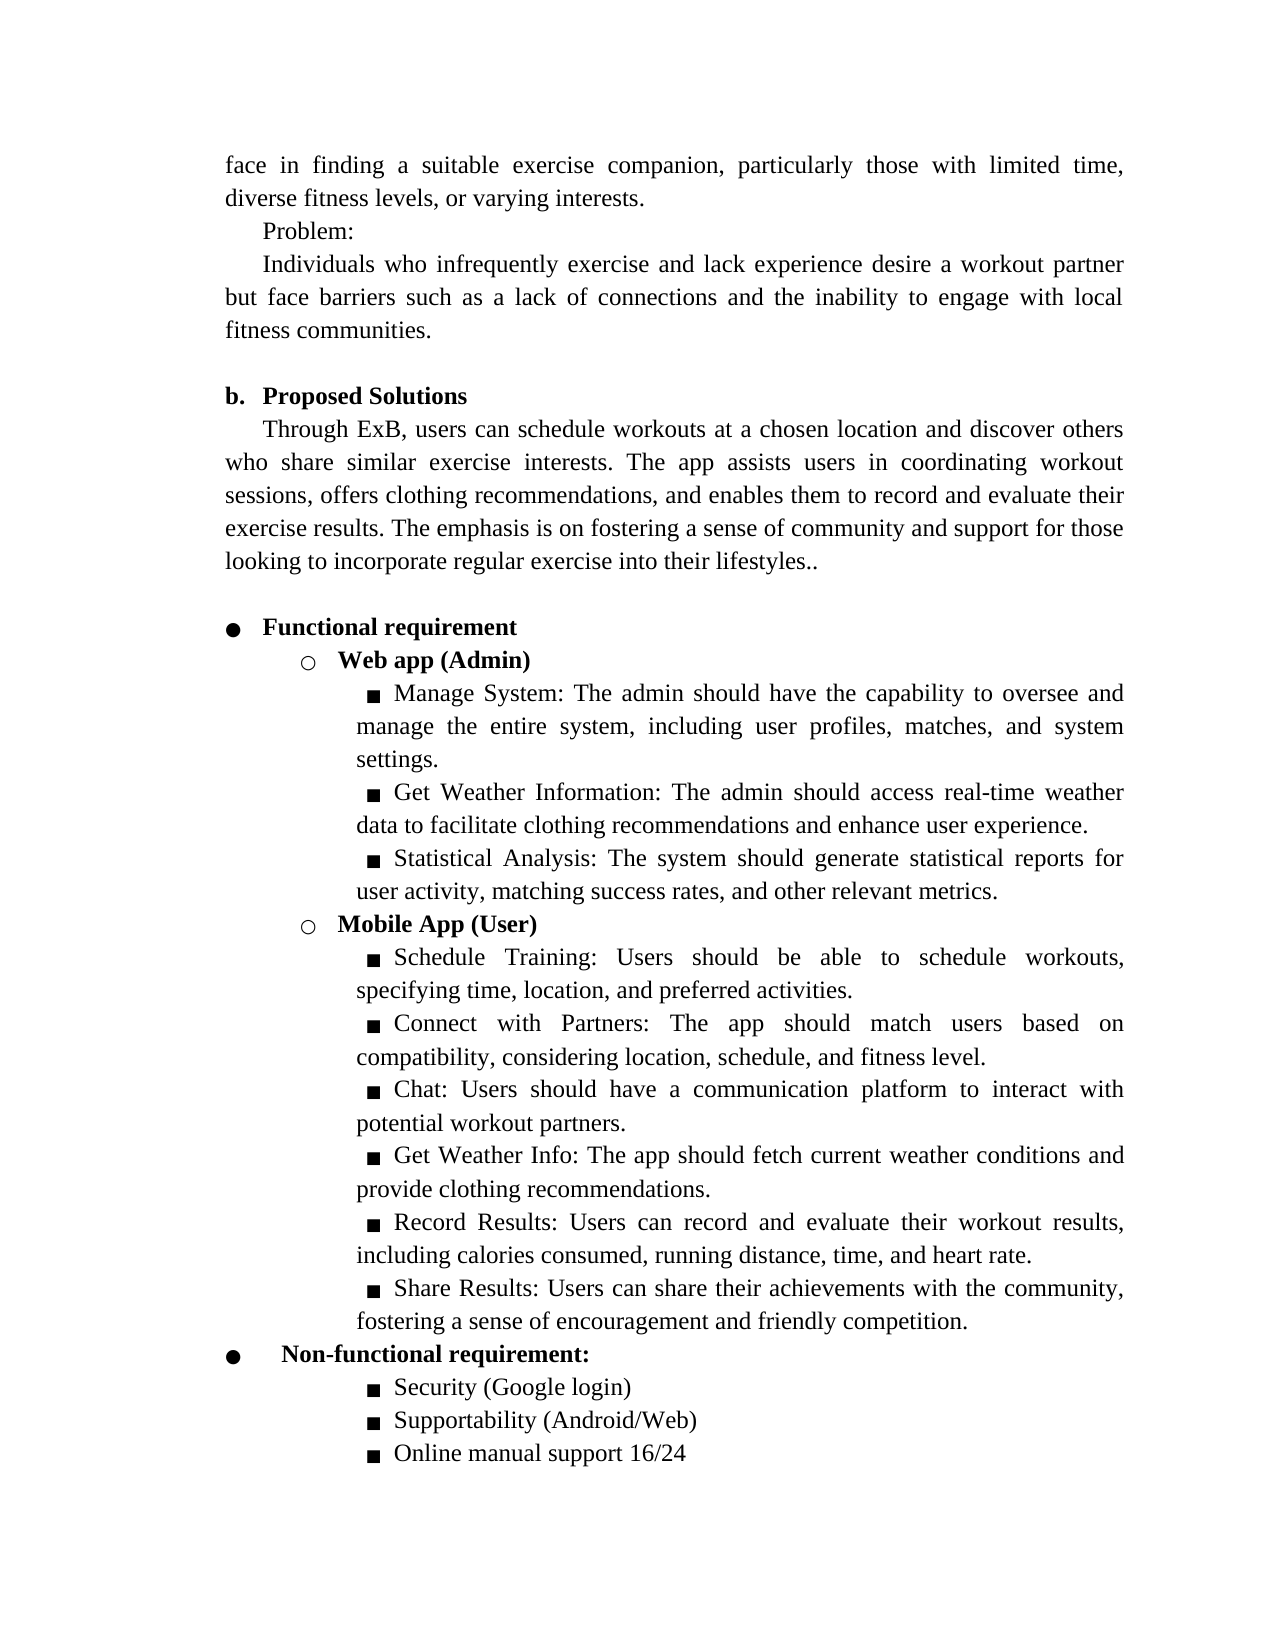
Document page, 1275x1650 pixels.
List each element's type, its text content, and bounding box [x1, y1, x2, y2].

list Record Results: Users can record and evaluate their workout results, including calories consumed, running distance, time, and heart rate. [356, 1207, 1125, 1268]
list Security (Google login) [356, 1372, 1125, 1401]
list Manage System: The admin should have the capability to oversee and manage the entire system, including user profiles, matches, and system settings. [356, 678, 1125, 773]
list Schedule Training: Users should be able to schedule workouts, specifying time, location, and preferred activities. [356, 942, 1125, 1004]
list Get Weather Info: The app should fetch current weather conditions and provide clothing recommendations. [356, 1141, 1125, 1202]
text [225, 150, 1125, 212]
list Online manual support 16/24 [356, 1438, 1125, 1467]
list Non-functional requirement: [225, 1339, 1125, 1367]
text Through ExB, users can schedule workouts at a chosen location and discover others who share similar exercise interests. The app assists users in coordinating workout sessions, offers clothing recommendations, and enables them to record and evaluate their exercise results. The emphasis is on fostering a sense of community and support for those looking to incorporate regular exercise into their lifestyles.. [225, 414, 1125, 575]
list Get Weather Information: The admin should access real-time weather data to facilitate clothing recommendations and enhance user experience. [356, 777, 1125, 839]
text Individuals who infrequently exercise and lack experience desire a workout partner but face barriers such as a lack of connections and the inability to engage with local fitness communities. [225, 249, 1125, 344]
list Statistical Analysis: The system should generate statistical reports for user activity, matching success rates, and other relevant metrics. [356, 843, 1125, 905]
list Proposed Solutions [225, 381, 1125, 410]
text Problem: [225, 216, 1125, 245]
list Functional requirement [225, 612, 1125, 641]
list Supportability (Android/Web) [356, 1405, 1125, 1433]
list Connect with Partners: The app should match users based on compatibility, considering location, schedule, and fitness level. [356, 1008, 1125, 1070]
list Chat: Users should have a communication platform to interact with potential workout partners. [356, 1074, 1125, 1136]
list Share Results: Users can share their achievements with the community, fostering a sense of encouragement and friendly competition. [356, 1273, 1125, 1334]
list Web app (Admin) [300, 645, 1125, 674]
list Mobile App (User) [300, 909, 1125, 938]
